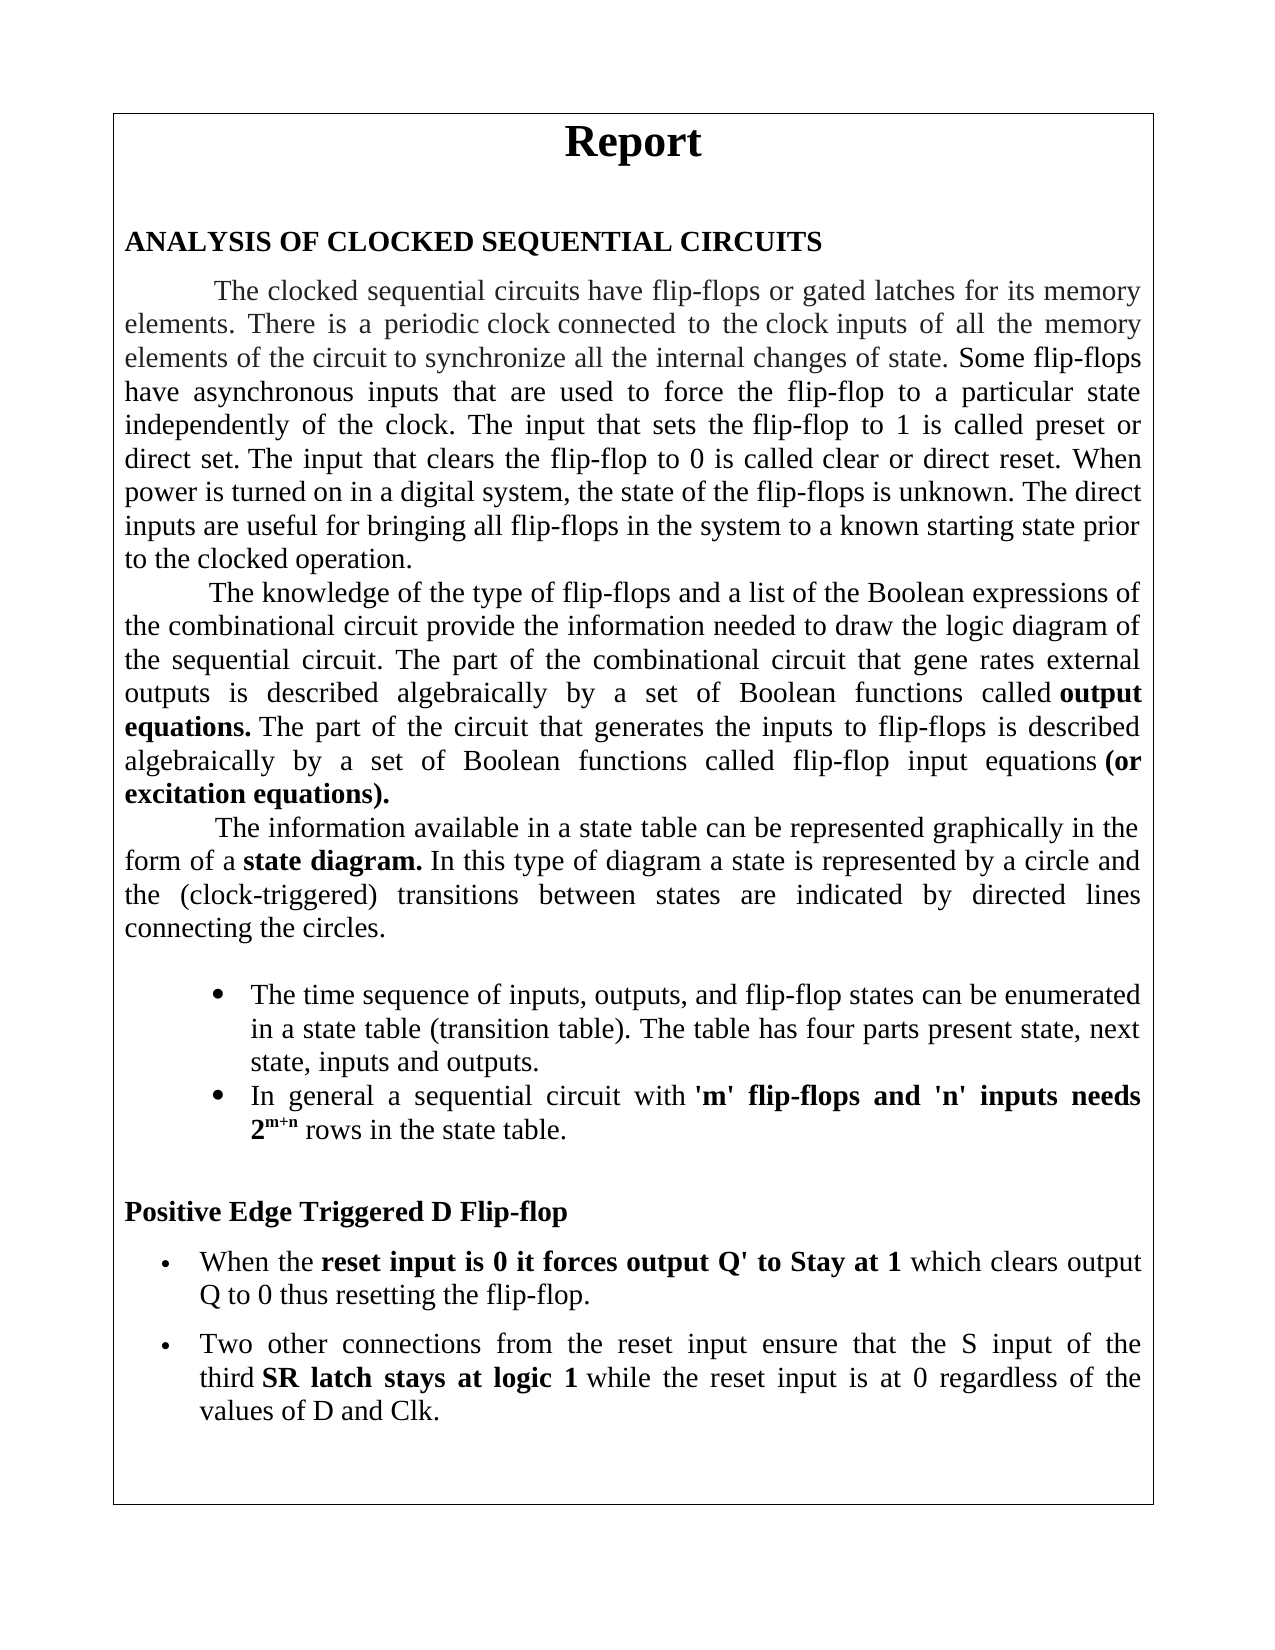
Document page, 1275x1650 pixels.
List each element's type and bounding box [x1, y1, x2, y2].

table_cell [114, 114, 1153, 1504]
